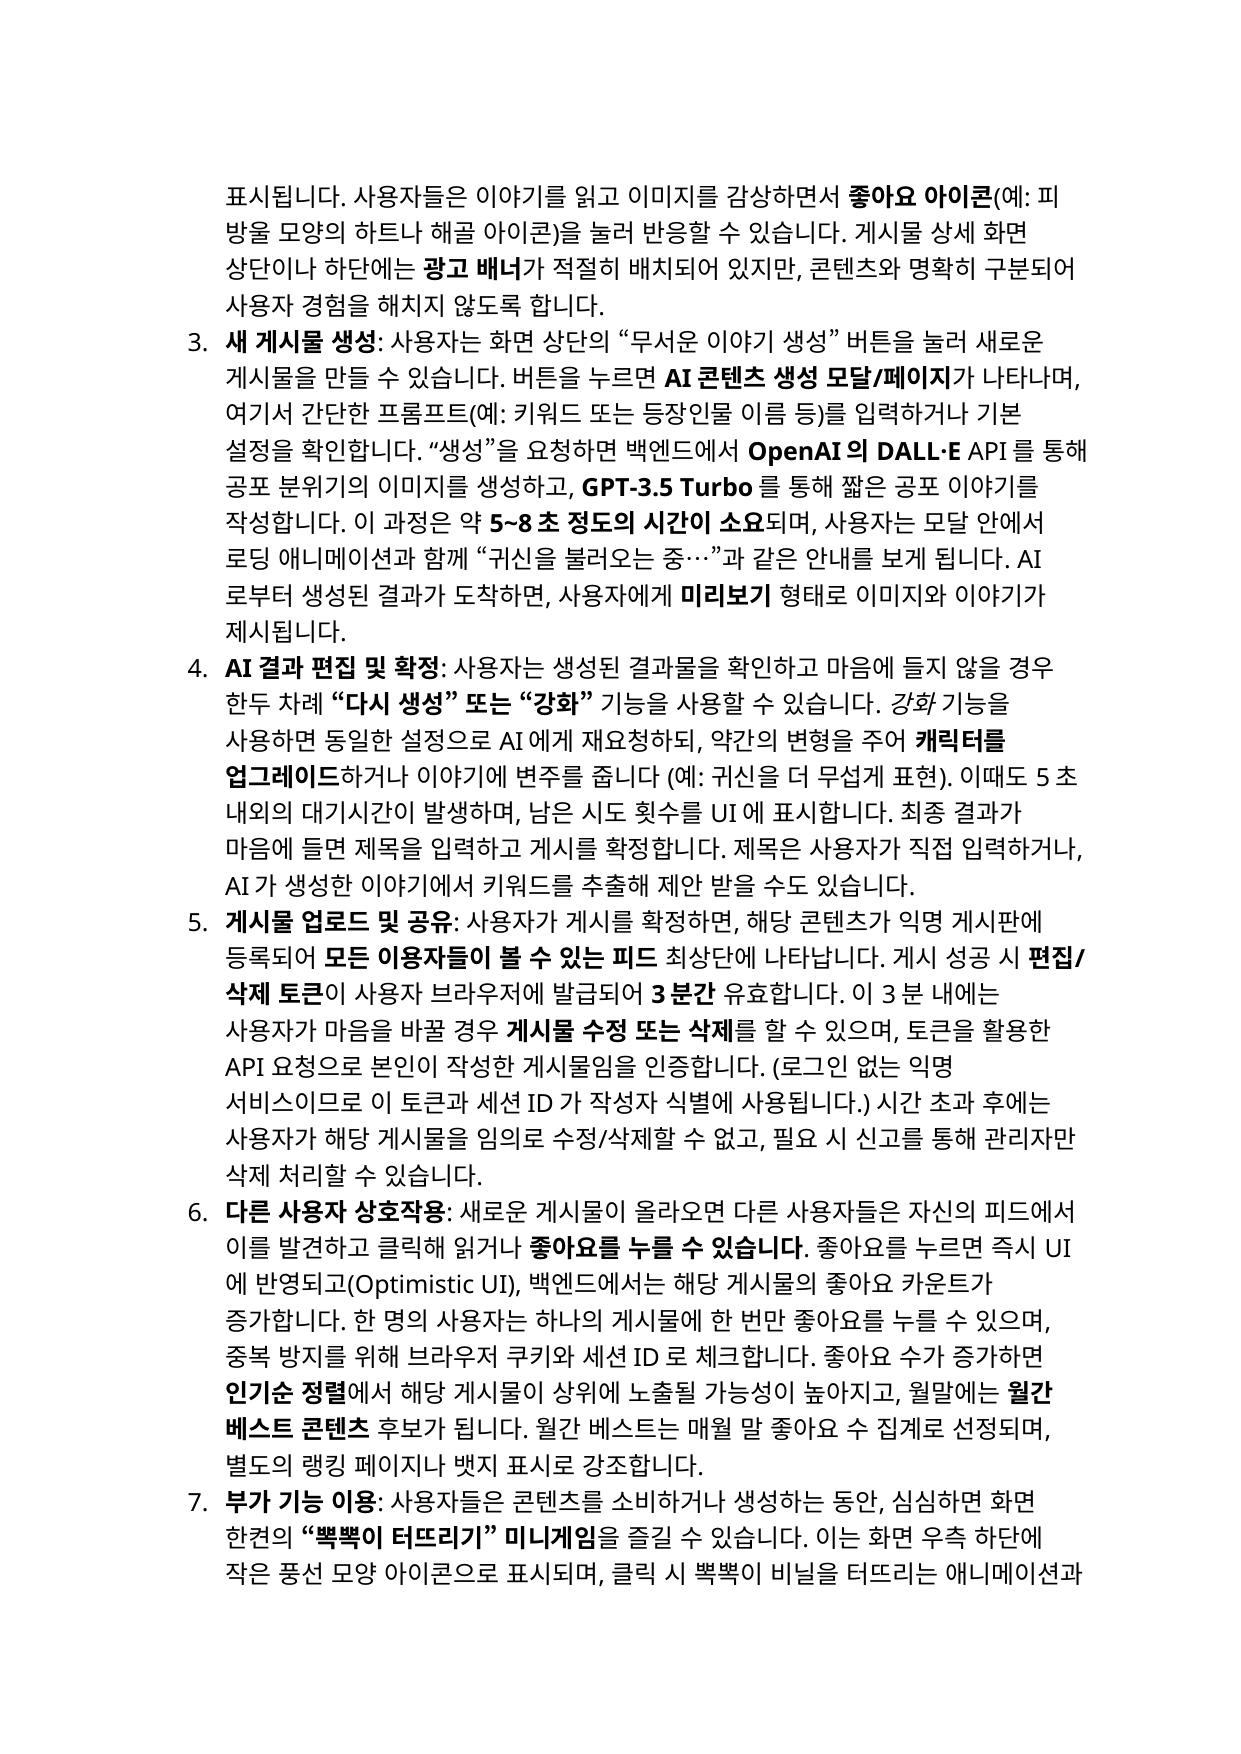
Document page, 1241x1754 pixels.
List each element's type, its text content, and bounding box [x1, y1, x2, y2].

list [187, 1482, 1090, 1591]
list 다른 사용자 상호작용: 새로운 게시물이 올라오면 다른 사용자들은 자신의 피드에서 이를 발견하고 클릭해 읽거나 좋아요를 누를 수 있습니다. 좋아요를 누르면 즉시 UI에 반영되고(Optimistic UI), 백엔드에서는 해당 게시물의 좋아요 카운트가 증가합니다. 한 명의 사용자는 하나의 게시물에 한 번만 좋아요를 누를 수 있으며, 중복 방지를 위해 브라우저 쿠키와 세션ID로 체크합니다. 좋아요 수가 증가하면 인기순 정렬에서 해당 게시물이 상위에 노출될 가능성이 높아지고, 월말에는 월간 베스트 콘텐츠 후보가 됩니다. 월간 베스트는 매월 말 좋아요 수 집계로 선정되며, 별도의 랭킹 페이지나 뱃지 표시로 강조합니다. [187, 1192, 1090, 1482]
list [187, 177, 1090, 322]
list 새 게시물 생성: 사용자는 화면 상단의 “무서운 이야기 생성” 버튼을 눌러 새로운 게시물을 만들 수 있습니다. 버튼을 누르면 AI 콘텐츠 생성 모달/페이지가 나타나며, 여기서 간단한 프롬프트(예: 키워드 또는 등장인물 이름 등)를 입력하거나 기본 설정을 확인합니다. “생성”을 요청하면 백엔드에서 OpenAI의 DALL·E API를 통해 공포 분위기의 이미지를 생성하고, GPT-3.5 Turbo를 통해 짧은 공포 이야기를 작성합니다. 이 과정은 약 5~8초 정도의 시간이 소요되며, 사용자는 모달 안에서 로딩 애니메이션과 함께 “귀신을 불러오는 중…”과 같은 안내를 보게 됩니다. AI로부터 생성된 결과가 도착하면, 사용자에게 미리보기 형태로 이미지와 이야기가 제시됩니다. [187, 322, 1090, 648]
list 게시물 업로드 및 공유: 사용자가 게시를 확정하면, 해당 콘텐츠가 익명 게시판에 등록되어 모든 이용자들이 볼 수 있는 피드 최상단에 나타납니다. 게시 성공 시 편집/삭제 토큰이 사용자 브라우저에 발급되어 3분간 유효합니다. 이 3분 내에는 사용자가 마음을 바꿀 경우 게시물 수정 또는 삭제를 할 수 있으며, 토큰을 활용한 API 요청으로 본인이 작성한 게시물임을 인증합니다. (로그인 없는 익명 서비스이므로 이 토큰과 세션ID가 작성자 식별에 사용됩니다.) 시간 초과 후에는 사용자가 해당 게시물을 임의로 수정/삭제할 수 없고, 필요 시 신고를 통해 관리자만 삭제 처리할 수 있습니다. [187, 902, 1090, 1192]
list AI 결과 편집 및 확정: 사용자는 생성된 결과물을 확인하고 마음에 들지 않을 경우 한두 차례 “다시 생성” 또는 “강화” 기능을 사용할 수 있습니다. 강화 기능을 사용하면 동일한 설정으로 AI에게 재요청하되, 약간의 변형을 주어 캐릭터를 업그레이드하거나 이야기에 변주를 줍니다 (예: 귀신을 더 무섭게 표현). 이때도 5초 내외의 대기시간이 발생하며, 남은 시도 횟수를 UI에 표시합니다. 최종 결과가 마음에 들면 제목을 입력하고 게시를 확정합니다. 제목은 사용자가 직접 입력하거나, AI가 생성한 이야기에서 키워드를 추출해 제안 받을 수도 있습니다. [187, 648, 1090, 902]
